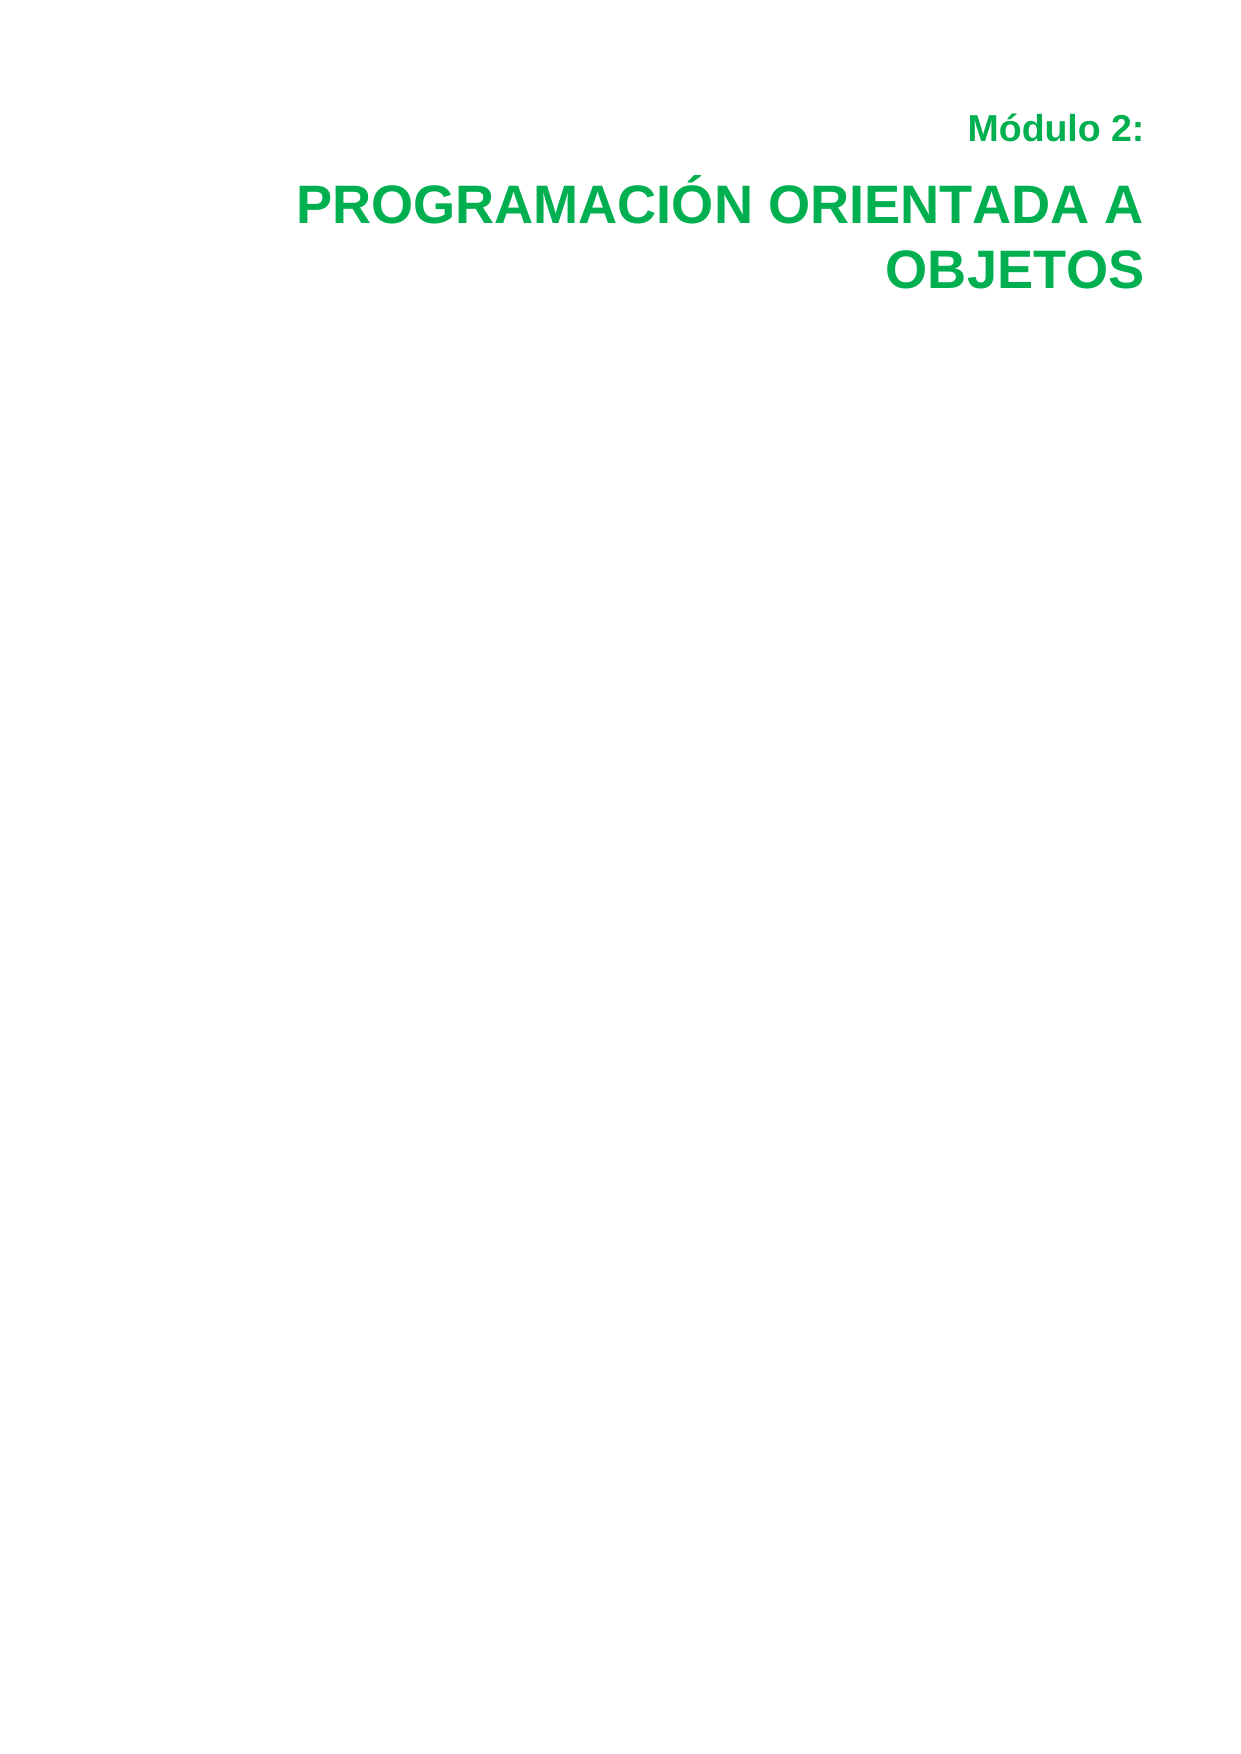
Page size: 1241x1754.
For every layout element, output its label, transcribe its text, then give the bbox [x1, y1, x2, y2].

text Módulo 2: [98, 106, 1144, 149]
text PROGRAMACIÓN ORIENTADA A OBJETOS [98, 172, 1144, 300]
